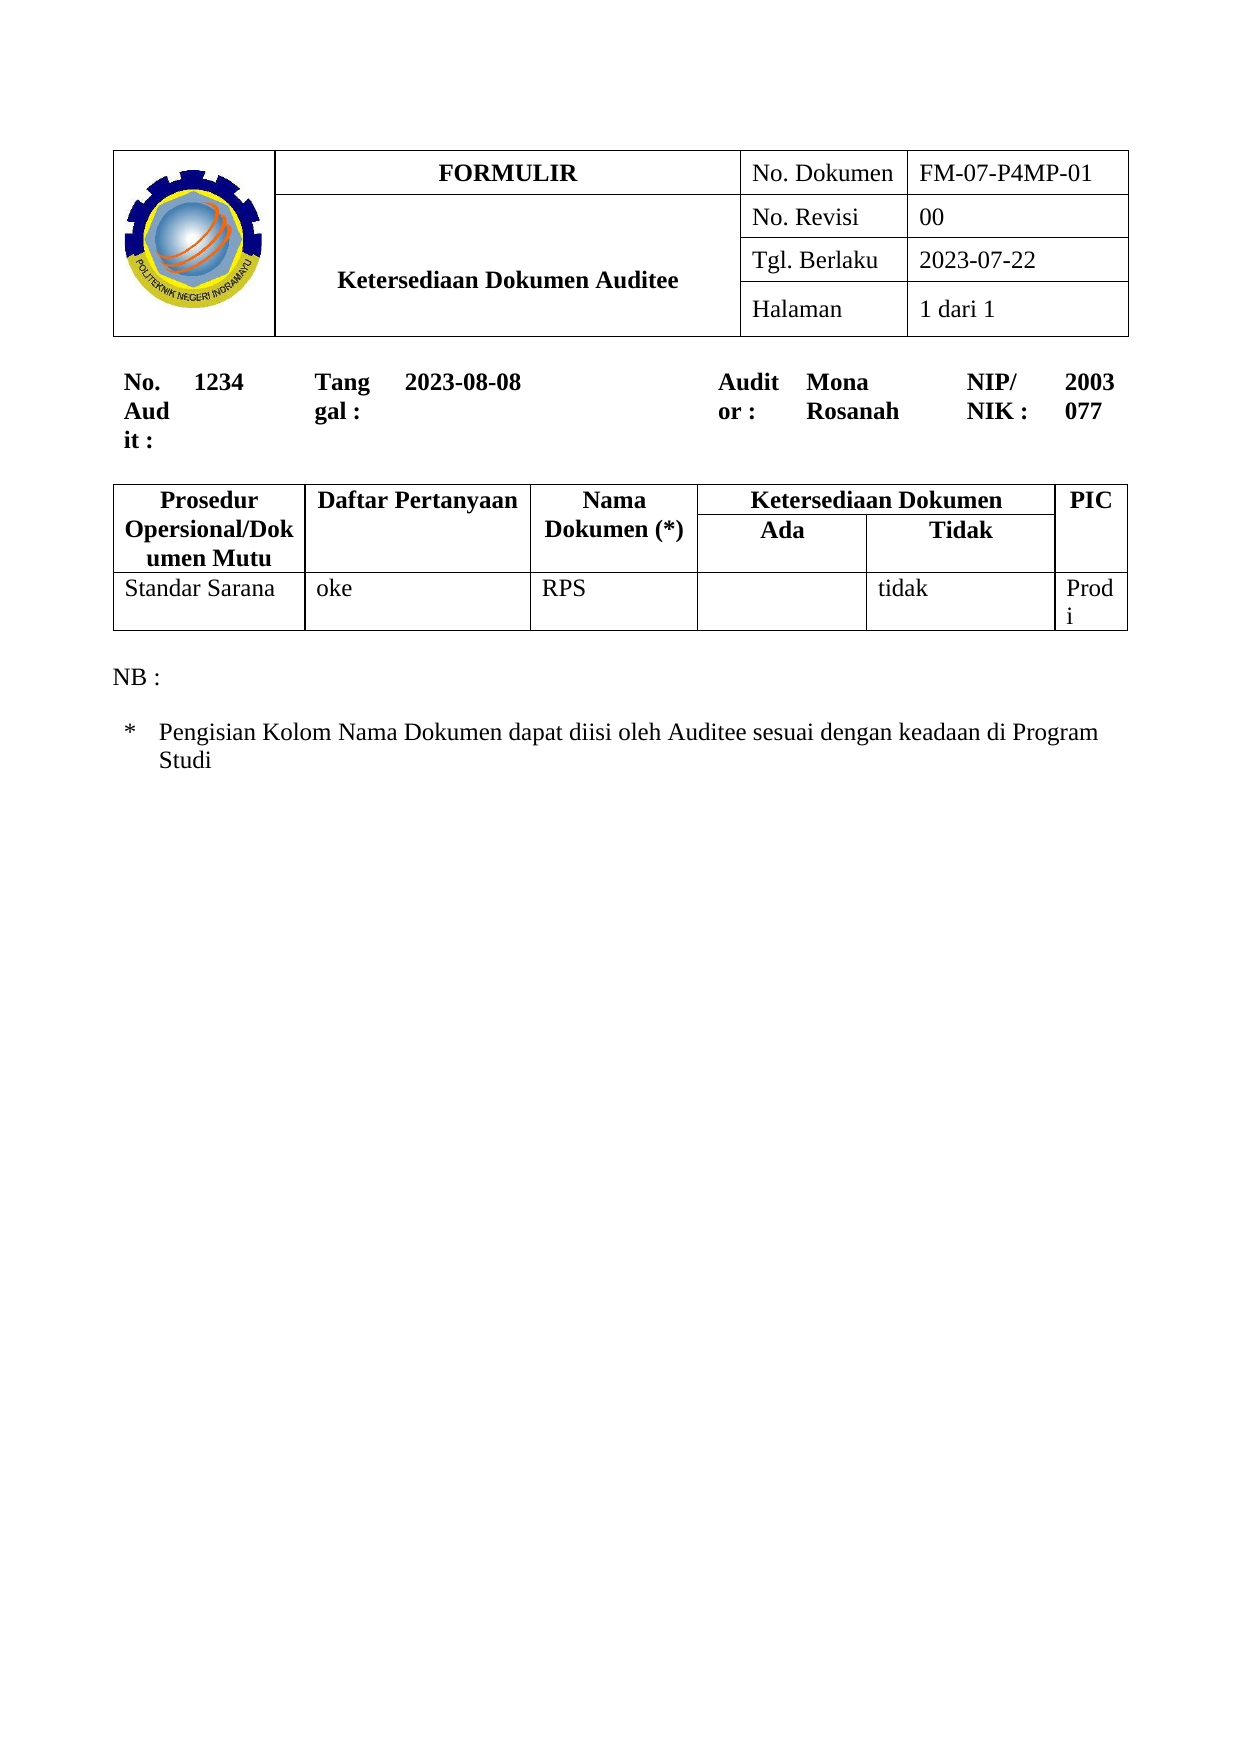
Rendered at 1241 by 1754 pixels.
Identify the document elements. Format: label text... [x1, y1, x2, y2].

table_cell 2023-07-22 [908, 238, 1128, 281]
table_cell 1 dari 1 [908, 282, 1128, 336]
table_header Nama Dokumen (*) [531, 485, 697, 572]
table_header No. Dokumen [741, 151, 907, 194]
picture [124, 170, 262, 308]
table_cell tidak [867, 573, 1054, 630]
table_header No. Audit : [113, 368, 182, 454]
table_header 2003077 [1053, 368, 1128, 454]
table_cell Prodi [1056, 573, 1127, 630]
table_cell [698, 573, 866, 630]
table_cell Halaman [741, 282, 907, 336]
table_cell No. Revisi [741, 195, 907, 237]
table_cell Ada [698, 515, 866, 572]
table_header * [113, 717, 147, 774]
table_cell Ketersediaan Dokumen Auditee [276, 195, 740, 336]
table_header Ketersediaan Dokumen [698, 485, 1054, 514]
table_header NIP/NIK : [955, 368, 1053, 454]
table_header Pengisian Kolom Nama Dokumen dapat diisi oleh Auditee sesuai dengan keadaan di Program Studi [148, 717, 1128, 774]
table_header Prosedur Opersional/Dokumen Mutu [114, 485, 304, 572]
table_cell RPS [531, 573, 697, 630]
table_header 1234 [182, 368, 303, 454]
table_cell 00 [908, 195, 1128, 237]
table_cell Tidak [867, 515, 1054, 572]
text NB : [112, 662, 1128, 690]
table_header [114, 151, 274, 336]
table_header PIC [1056, 485, 1127, 572]
table_header FORMULIR [276, 151, 740, 194]
table_header Mona Rosanah [795, 368, 955, 454]
table_cell Standar Sarana [114, 573, 304, 630]
table_cell Tgl. Berlaku [741, 238, 907, 281]
table_header Daftar Pertanyaan [306, 485, 530, 572]
table_header Tanggal : [303, 368, 393, 454]
table_cell oke [306, 573, 530, 630]
table_header FM-07-P4MP-01 [908, 151, 1128, 194]
table_header Auditor : [707, 368, 795, 454]
table_header 2023-08-08 [393, 368, 707, 454]
